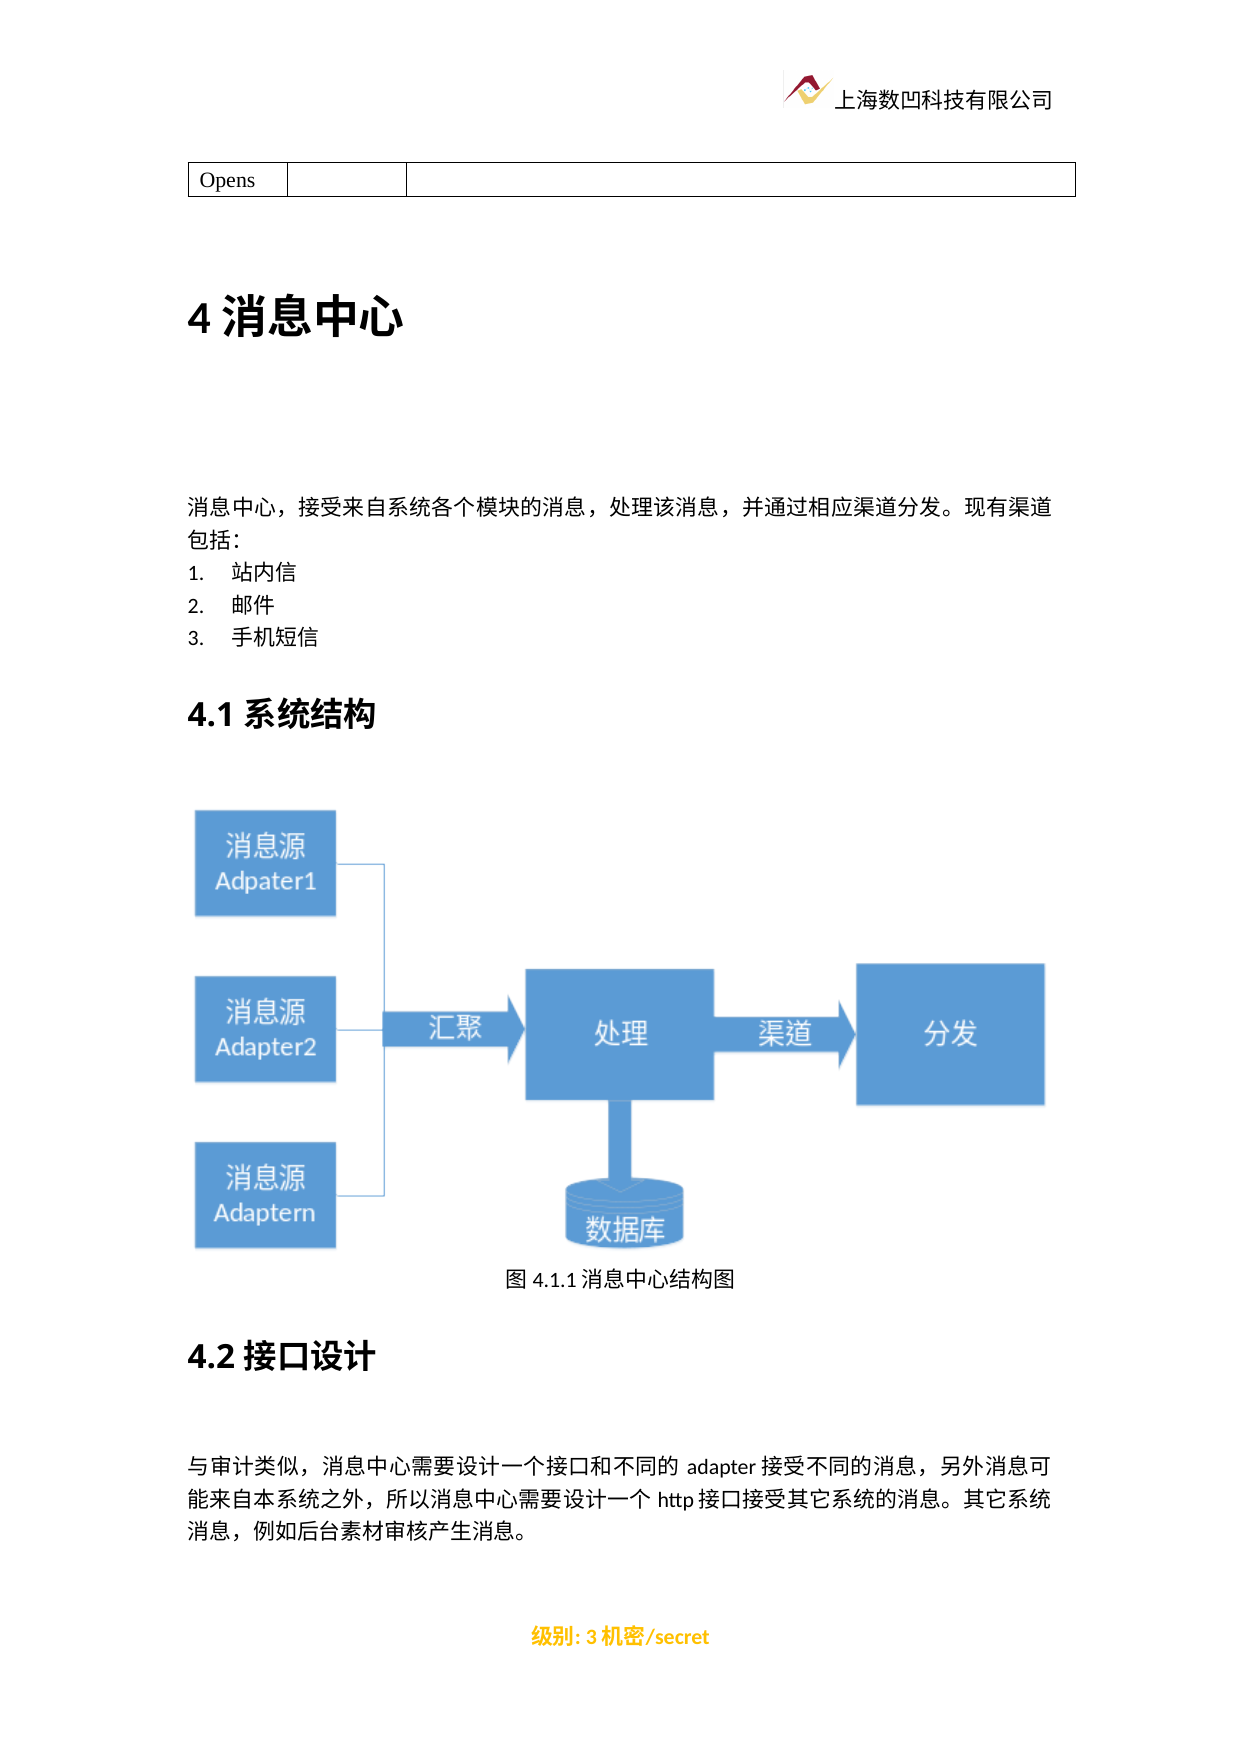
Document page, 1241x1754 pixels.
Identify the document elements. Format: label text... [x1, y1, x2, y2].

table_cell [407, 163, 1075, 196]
subtitle 4.1 系统结构 [187, 679, 1053, 744]
list 手机短信 [187, 620, 1053, 652]
list 站内信 [187, 555, 1053, 587]
picture [783, 70, 834, 108]
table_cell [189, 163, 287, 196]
text 与审计类似，消息中心需要设计一个接口和不同的adapter接受不同的消息，另外消息可能来自本系统之外，所以消息中心需要设计一个http接口接受其它系统的消息。其它系统消息，例如后台素材审核产生消息。 [187, 1449, 1053, 1546]
subtitle 4.2 接口设计 [187, 1321, 1053, 1386]
text 消息中心，接受来自系统各个模块的消息，处理该消息，并通过相应渠道分发。现有渠道包括： [187, 490, 1053, 555]
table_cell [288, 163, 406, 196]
subtitle 4 消息中心 [187, 264, 1053, 362]
text 图 4.1.1 消息中心结构图 [187, 1262, 1053, 1294]
list 邮件 [187, 587, 1053, 620]
